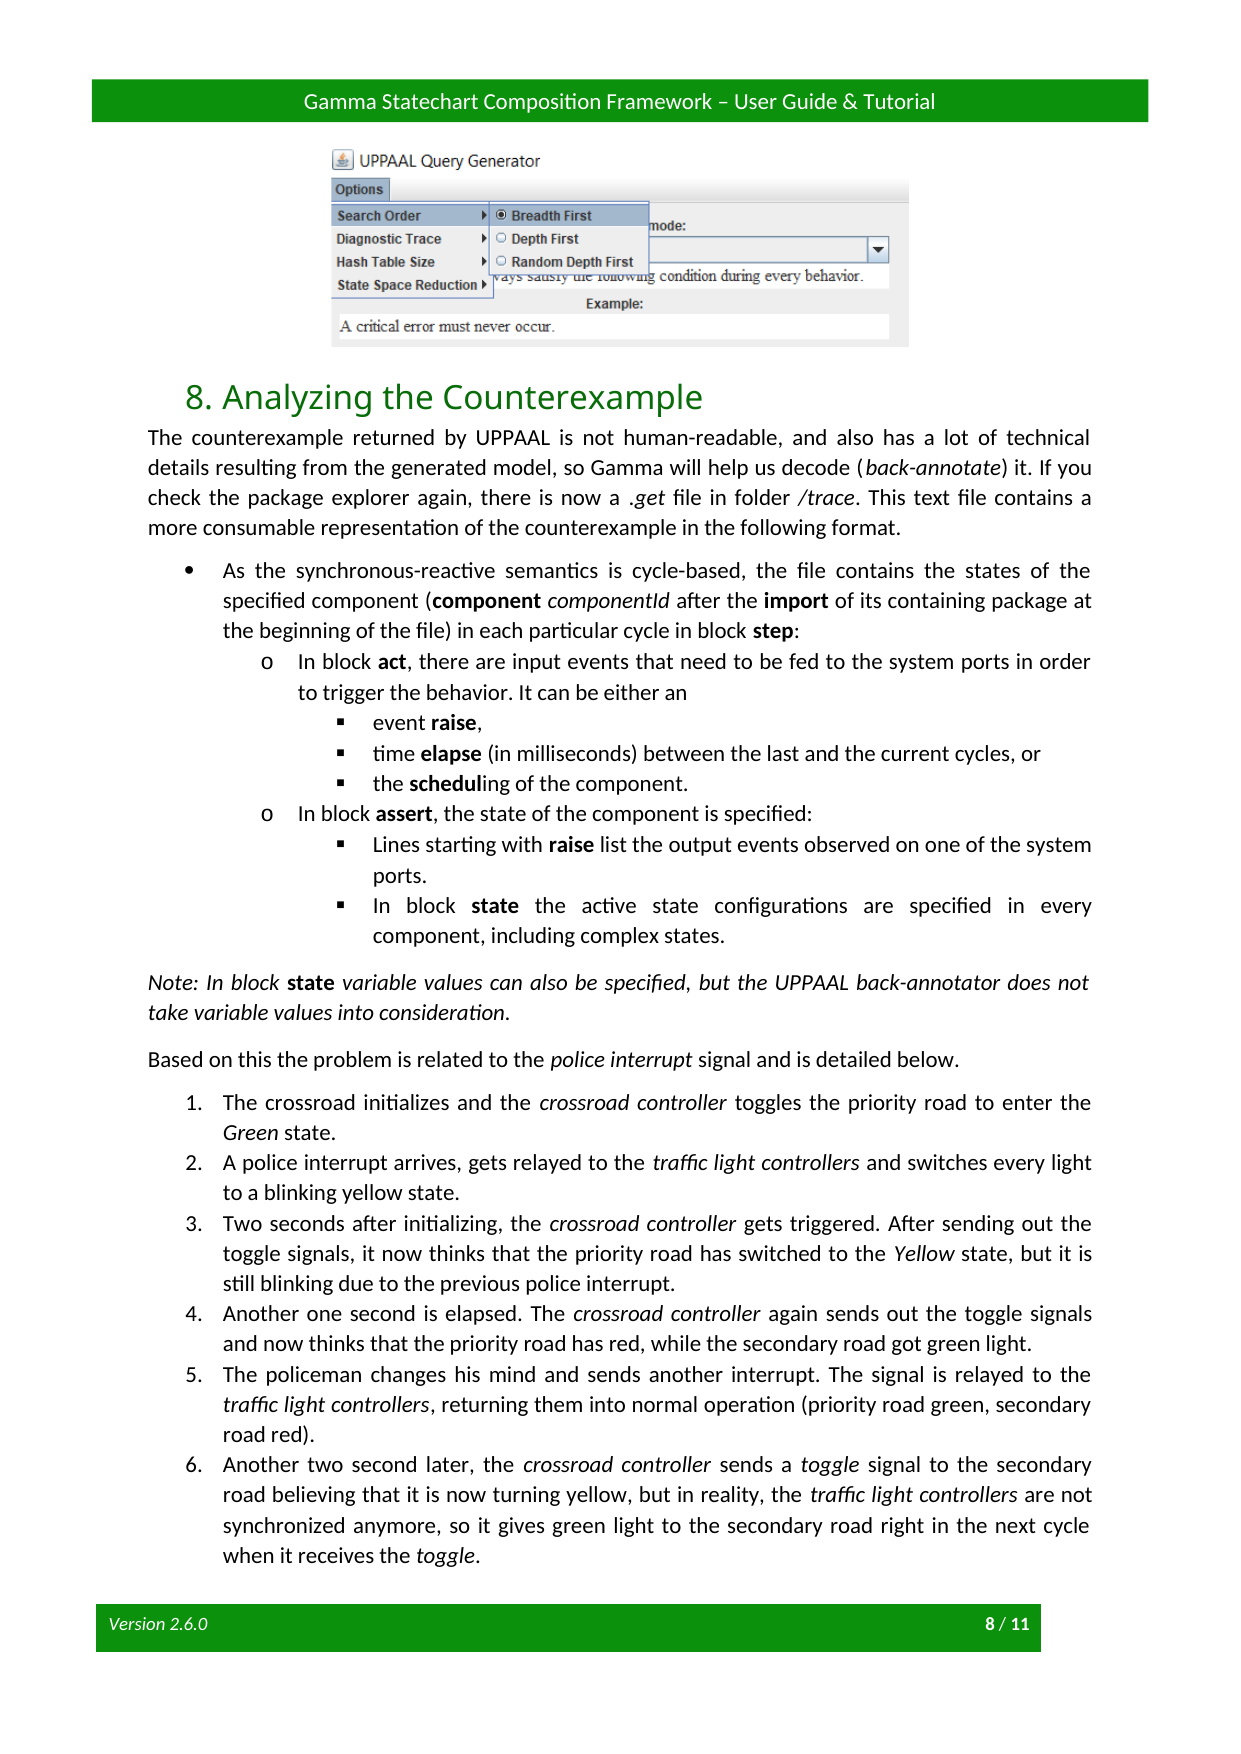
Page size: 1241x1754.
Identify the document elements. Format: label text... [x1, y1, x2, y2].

list The crossroad initializes and the crossroad controller toggles the priority road to enter the Green state. [185, 1088, 1092, 1146]
list Lines starting with raise list the output events observed on one of the system ports. [335, 831, 1092, 889]
list time elapse (in milliseconds) between the last and the current cycles, or [335, 739, 1092, 767]
list In block assert, the state of the component is specified: [260, 799, 1092, 828]
list In block state the active state configurations are specified in every component, including complex states. [335, 891, 1092, 949]
list event raise, [335, 708, 1092, 736]
list As the synchronous-reactive semantics is cycle-based, the file contains the states of the specified component (component componentId after the import of its containing package at the beginning of the file) in each particular cycle in block step: [185, 556, 1092, 645]
subtitle Analyzing the Counterexample [185, 374, 1092, 419]
text The counterexample returned by UPPAAL is not human-readable, and also has a lot of technical details resulting from the generated model, so Gamma will help us decode (back-annotate) it. If you check the package explorer again, there is now a .get file in folder /trace. This text file contains a more consumable representation of the counterexample in the following format. [148, 423, 1092, 542]
list the scheduling of the component. [335, 769, 1092, 797]
text Based on this the problem is related to the police interrupt signal and is detailed below. [148, 1045, 1092, 1073]
text Note: In block state variable values can also be specified, but the UPPAAL back-annotator does not take variable values into consideration. [148, 968, 1092, 1026]
picture [331, 147, 909, 347]
list A police interrupt arrives, gets relayed to the traffic light controllers and switches every light to a blinking yellow state. [185, 1148, 1092, 1206]
list In block act, there are input events that need to be fed to the system ports in order to trigger the behavior. It can be either an [260, 647, 1092, 706]
